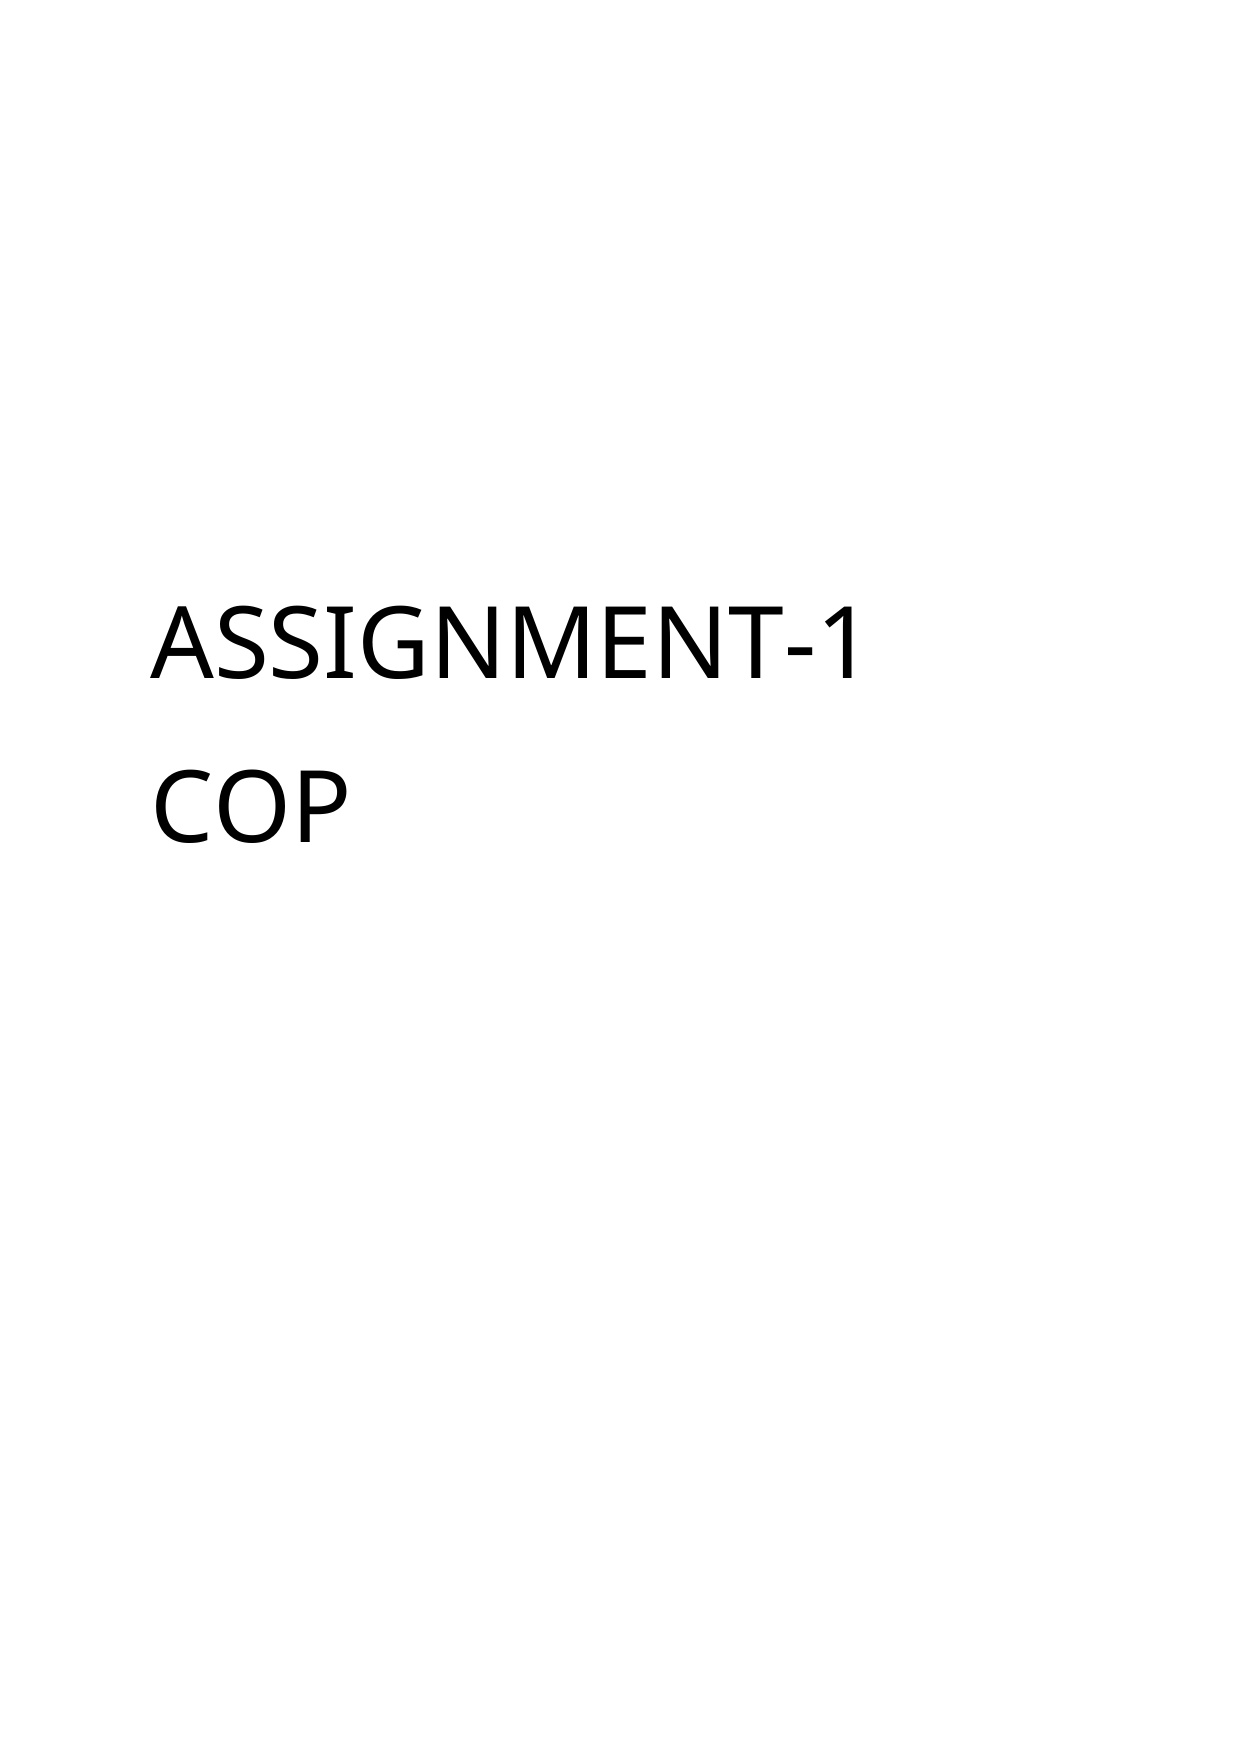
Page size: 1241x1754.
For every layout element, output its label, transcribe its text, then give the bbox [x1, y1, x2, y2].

text ASSIGNMENT-1 [150, 572, 1090, 708]
text COP [150, 736, 1090, 872]
